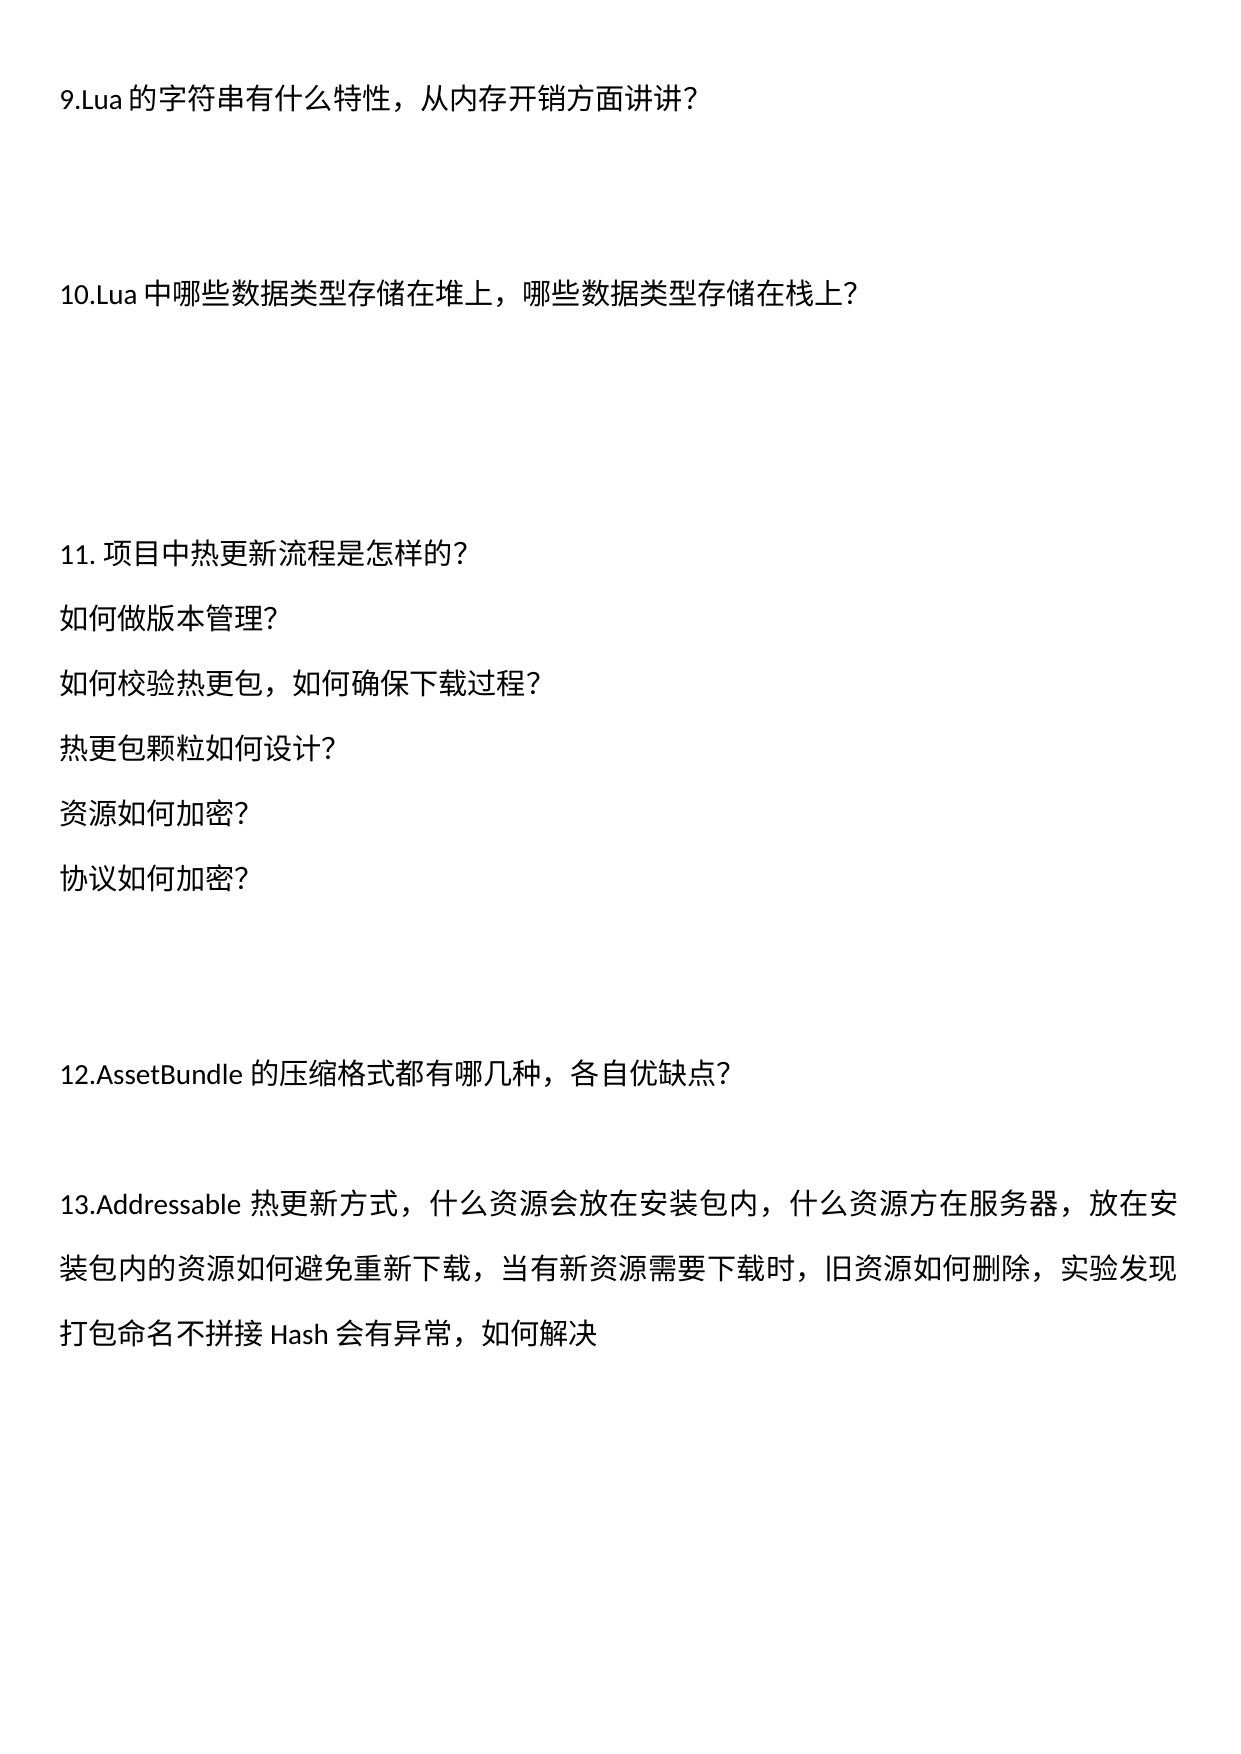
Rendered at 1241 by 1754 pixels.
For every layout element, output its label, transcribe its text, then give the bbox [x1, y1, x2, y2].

list 协议如何加密？ [59, 844, 1181, 909]
list 资源如何加密？ [59, 779, 1181, 844]
list 10.Lua中哪些数据类型存储在堆上，哪些数据类型存储在栈上？ [59, 259, 1181, 324]
list 如何做版本管理？ [59, 584, 1181, 649]
list 12.AssetBundle 的压缩格式都有哪几种，各自优缺点？ [59, 1039, 1181, 1104]
list 热更包颗粒如何设计？ [59, 714, 1181, 779]
list 如何校验热更包，如何确保下载过程？ [59, 649, 1181, 714]
list 项目中热更新流程是怎样的？ [59, 519, 1181, 584]
list 13.Addressable 热更新方式，什么资源会放在安装包内，什么资源方在服务器，放在安装包内的资源如何避免重新下载，当有新资源需要下载时，旧资源如何删除，实验发现打包命名不拼接 Hash 会有异常，如何解决 [59, 1169, 1181, 1364]
list 9.Lua的字符串有什么特性，从内存开销方面讲讲？ [59, 64, 1181, 129]
